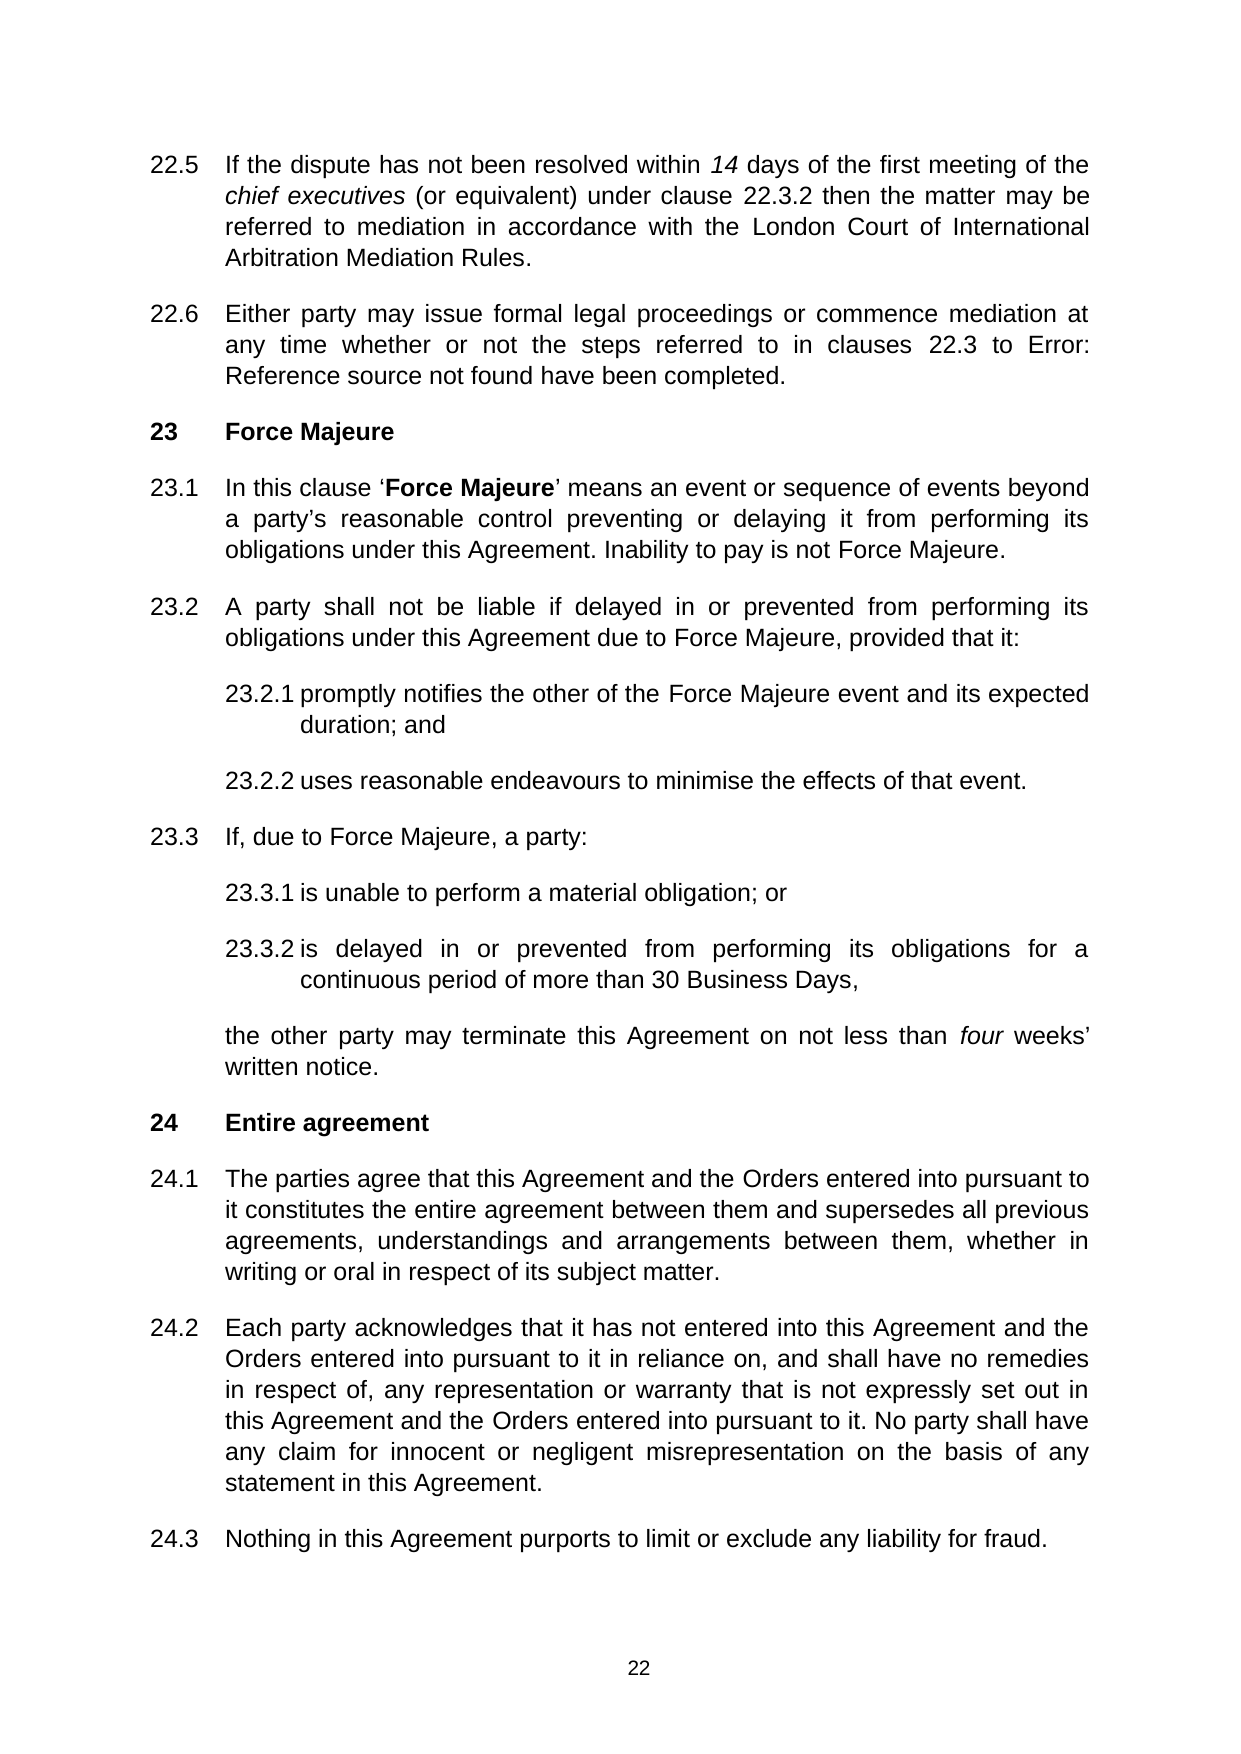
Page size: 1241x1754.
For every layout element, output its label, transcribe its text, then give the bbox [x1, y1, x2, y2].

subtitle Force Majeure [150, 417, 1090, 446]
text uses reasonable endeavours to minimise the effects of that event. [225, 766, 1090, 794]
text If, due to Force Majeure, a party: [150, 822, 1090, 850]
text promptly notifies the other of the Force Majeure event and its expected duration; and [225, 678, 1090, 738]
text Either party may issue formal legal proceedings or commence mediation at any time whether or not the steps referred to in clauses 23.3 to 23.5 have been completed. [150, 299, 1090, 390]
text The parties agree that this Agreement and the Orders entered into pursuant to it constitutes the entire agreement between them and supersedes all previous agreements, understandings and arrangements between them, whether in writing or oral in respect of its subject matter. [150, 1164, 1090, 1286]
text Each party acknowledges that it has not entered into this Agreement and the Orders entered into pursuant to it in reliance on, and shall have no remedies in respect of, any representation or warranty that is not expressly set out in this Agreement and the Orders entered into pursuant to it. No party shall have any claim for innocent or negligent misrepresentation on the basis of any statement in this Agreement. [150, 1313, 1090, 1497]
text Nothing in this Agreement purports to limit or exclude any liability for fraud. [150, 1524, 1090, 1553]
text A party shall not be liable if delayed in or prevented from performing its obligations under this Agreement due to Force Majeure, provided that it: [150, 591, 1090, 651]
text is delayed in or prevented from performing its obligations for a continuous period of more than 30 Business Days, [225, 934, 1090, 993]
subtitle Entire agreement [150, 1108, 1090, 1137]
text is unable to perform a material obligation; or [225, 878, 1090, 906]
text the other party may terminate this Agreement on not less than four weeks’ written notice. [225, 1021, 1090, 1081]
text In this clause ‘Force Majeure’ means an event or sequence of events beyond a party’s reasonable control preventing or delaying it from performing its obligations under this Agreement. Inability to pay is not Force Majeure. [150, 473, 1090, 564]
text If the dispute has not been resolved within 14 days of the first meeting of the chief executives (or equivalent) under clause 23.3.2 then the matter may be referred to mediation in accordance with the London Court of International Arbitration Mediation Rules. [150, 150, 1090, 272]
